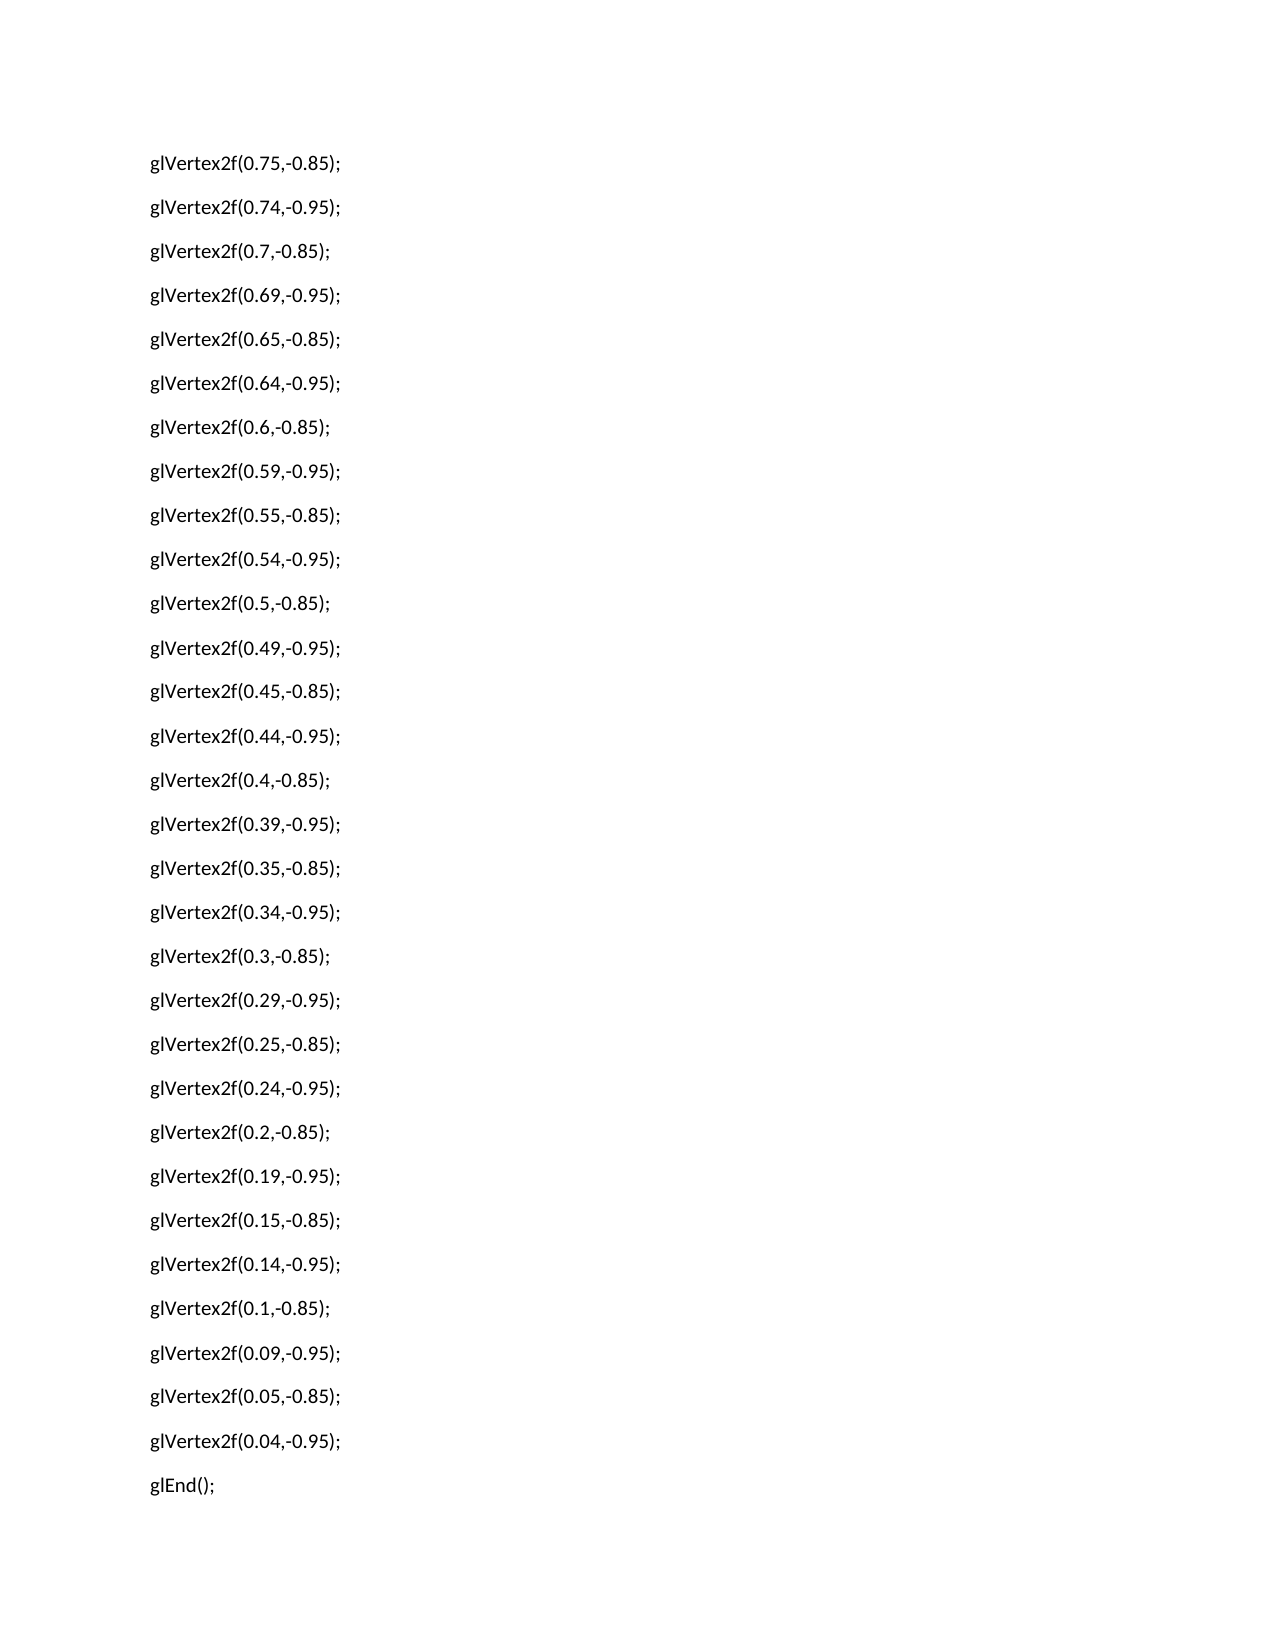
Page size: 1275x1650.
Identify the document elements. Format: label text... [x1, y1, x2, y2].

text glVertex2f(0.44,-0.95); [150, 723, 1125, 748]
text glVertex2f(0.05,-0.85); [150, 1384, 1125, 1409]
text glVertex2f(0.15,-0.85); [150, 1207, 1125, 1233]
text glVertex2f(0.09,-0.95); [150, 1340, 1125, 1365]
text glVertex2f(0.45,-0.85); [150, 679, 1125, 704]
text glVertex2f(0.55,-0.85); [150, 502, 1125, 528]
text glVertex2f(0.39,-0.95); [150, 811, 1125, 836]
text glVertex2f(0.24,-0.95); [150, 1075, 1125, 1101]
text glVertex2f(0.54,-0.95); [150, 547, 1125, 572]
text glVertex2f(0.75,-0.85); [150, 150, 1125, 175]
text glVertex2f(0.4,-0.85); [150, 767, 1125, 792]
text glVertex2f(0.14,-0.95); [150, 1252, 1125, 1277]
text glVertex2f(0.59,-0.95); [150, 458, 1125, 484]
text glVertex2f(0.19,-0.95); [150, 1163, 1125, 1189]
text glVertex2f(0.5,-0.85); [150, 591, 1125, 616]
text glVertex2f(0.2,-0.85); [150, 1119, 1125, 1145]
text glVertex2f(0.69,-0.95); [150, 282, 1125, 308]
text glEnd(); [150, 1472, 1125, 1497]
text glVertex2f(0.65,-0.85); [150, 326, 1125, 352]
text glVertex2f(0.25,-0.85); [150, 1031, 1125, 1057]
text glVertex2f(0.29,-0.95); [150, 987, 1125, 1013]
text glVertex2f(0.1,-0.85); [150, 1296, 1125, 1321]
text glVertex2f(0.49,-0.95); [150, 635, 1125, 660]
text glVertex2f(0.3,-0.85); [150, 943, 1125, 968]
text glVertex2f(0.74,-0.95); [150, 194, 1125, 219]
text glVertex2f(0.34,-0.95); [150, 899, 1125, 924]
text glVertex2f(0.64,-0.95); [150, 370, 1125, 396]
text glVertex2f(0.35,-0.85); [150, 855, 1125, 880]
text glVertex2f(0.6,-0.85); [150, 414, 1125, 440]
text glVertex2f(0.04,-0.95); [150, 1428, 1125, 1453]
text glVertex2f(0.7,-0.85); [150, 238, 1125, 263]
